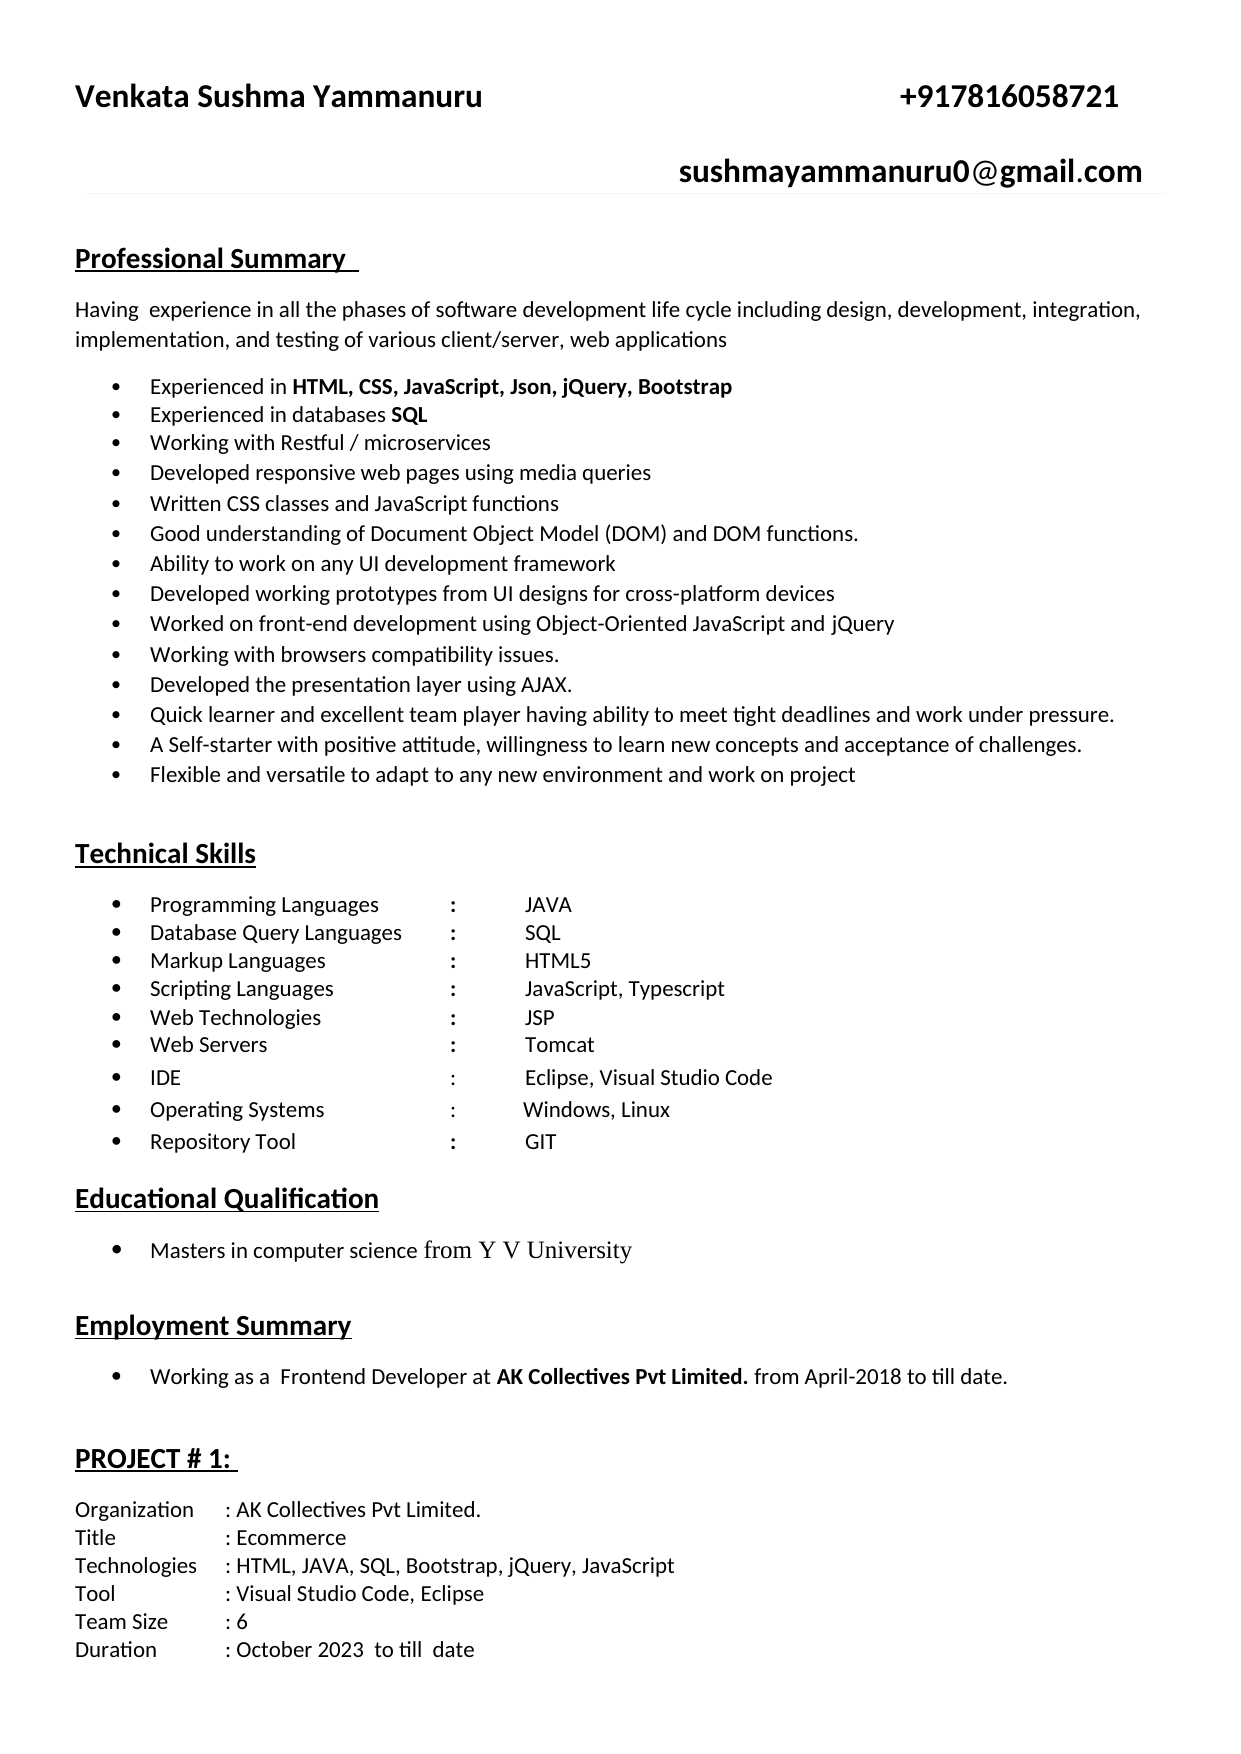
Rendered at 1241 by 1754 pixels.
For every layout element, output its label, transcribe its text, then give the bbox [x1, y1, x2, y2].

list Web Servers : Tomcat [112, 1031, 1165, 1059]
list Ability to work on any UI development framework [112, 549, 1165, 577]
text Venkata Sushma Yammanuru +917816058721 [75, 75, 1165, 116]
text Educational Qualification [75, 1180, 1165, 1216]
text Tool : Visual Studio Code, Eclipse [75, 1579, 1165, 1607]
list Flexible and versatile to adapt to any new environment and work on project [112, 761, 1165, 788]
text Duration : October 2023 to till date [75, 1635, 1165, 1663]
list Scripting Languages : JavaScript, Typescript [112, 974, 1165, 1003]
list Programming Languages : JAVA [112, 891, 1165, 918]
list A Self-starter with positive attitude, willingness to learn new concepts and acceptance of challenges. [112, 730, 1165, 758]
list Developed the presentation layer using AJAX. [112, 670, 1165, 698]
list Worked on front-end development using Object-Oriented JavaScript and jQuery [112, 609, 1165, 637]
text Title : Ecommerce [75, 1523, 1165, 1551]
list Developed responsive web pages using media queries [112, 458, 1165, 486]
text PROJECT # 1: [75, 1440, 1165, 1476]
list Experienced in databases SQL [112, 400, 1180, 428]
list IDE : Eclipse, Visual Studio Code [112, 1063, 1165, 1091]
list Quick learner and excellent team player having ability to meet tight deadlines and work under pressure. [112, 700, 1165, 728]
text Employment Summary [75, 1307, 1165, 1343]
list Markup Languages : HTML5 [112, 947, 1165, 974]
list Developed working prototypes from UI designs for cross-platform devices [112, 579, 1165, 607]
list Web Technologies : JSP [112, 1003, 1165, 1031]
list Repository Tool : GIT [112, 1127, 1165, 1155]
list Experienced in HTML, CSS, JavaScript, Json, jQuery, Bootstrap [112, 372, 1180, 400]
text Organization : AK Collectives Pvt Limited. [75, 1495, 1165, 1523]
text Professional Summary [75, 240, 1165, 276]
text sushmayammanuru0@gmail.com [75, 119, 1165, 221]
text Technical Skills [75, 835, 1165, 871]
list Database Query Languages : SQL [112, 918, 1165, 947]
list Masters in computer science from Y V University [112, 1235, 1165, 1264]
list Working with Restful / microservices [112, 428, 1165, 456]
list Working as a Frontend Developer at AK Collectives Pvt Limited. from April-2018 to till date. [112, 1362, 1165, 1390]
list Written CSS classes and JavaScript functions [112, 489, 1165, 517]
list Good understanding of Document Object Model (DOM) and DOM functions. [112, 519, 1165, 547]
text Team Size : 6 [75, 1607, 1165, 1635]
list Working with browsers compatibility issues. [112, 640, 1165, 668]
list Operating Systems : Windows, Linux [112, 1095, 1165, 1123]
text Technologies : HTML, JAVA, SQL, Bootstrap, jQuery, JavaScript [75, 1551, 1165, 1579]
text Having experience in all the phases of software development life cycle including design, development, integration, implementation, and testing of various client/server, web applications [75, 295, 1165, 353]
